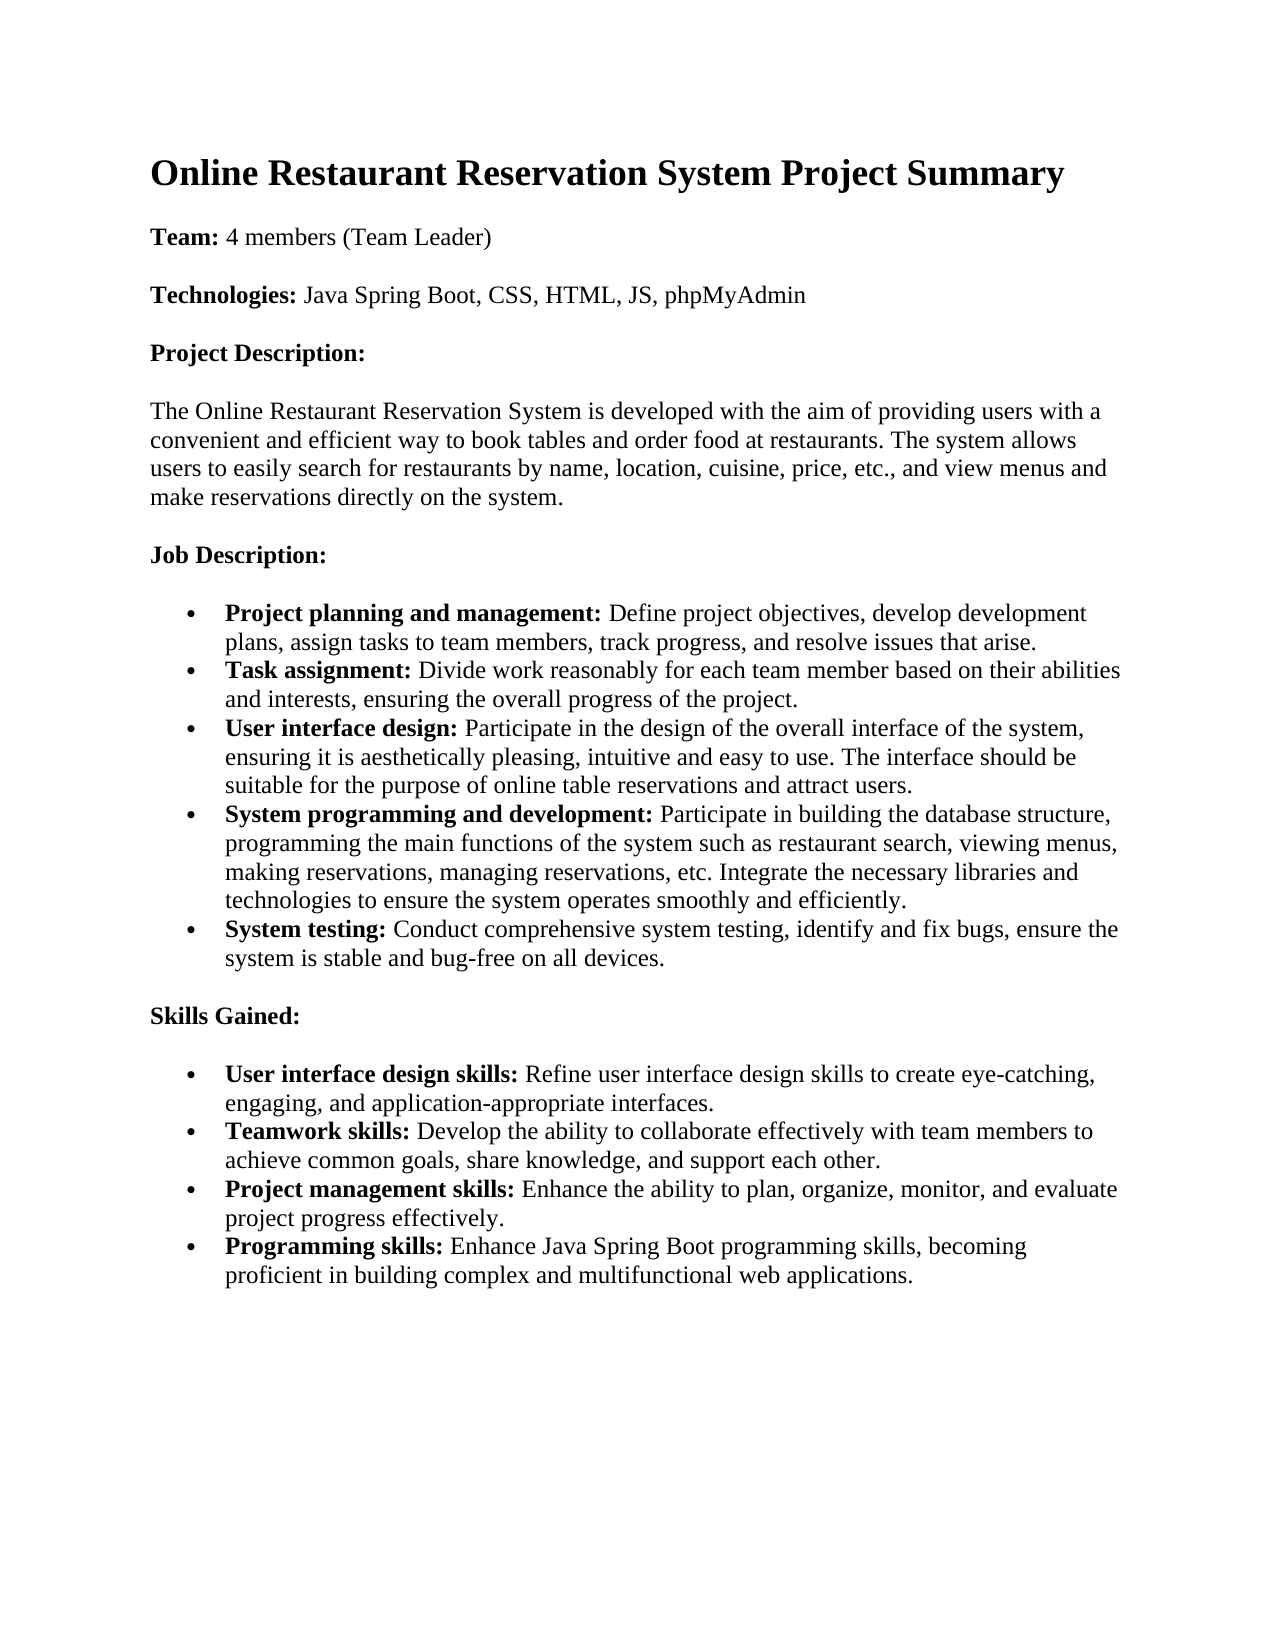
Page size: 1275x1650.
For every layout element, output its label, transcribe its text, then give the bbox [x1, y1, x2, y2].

list User interface design: Participate in the design of the overall interface of the system, ensuring it is aesthetically pleasing, intuitive and easy to use. The interface should be suitable for the purpose of online table reservations and attract users. [187, 713, 1125, 799]
text The Online Restaurant Reservation System is developed with the aim of providing users with a convenient and efficient way to book tables and order food at restaurants. The system allows users to easily search for restaurants by name, location, cuisine, price, etc., and view menus and make reservations directly on the system. [150, 396, 1125, 511]
list User interface design skills: Refine user interface design skills to create eye-catching, engaging, and application-appropriate interfaces. [187, 1059, 1125, 1116]
text Technologies: Java Spring Boot, CSS, HTML, JS, phpMyAdmin [150, 280, 1125, 309]
list System testing: Conduct comprehensive system testing, identify and fix bugs, ensure the system is stable and bug-free on all devices. [187, 914, 1125, 972]
text Skills Gained: [150, 1001, 1125, 1030]
text Job Description: [150, 540, 1125, 569]
text Online Restaurant Reservation System Project Summary [150, 150, 1125, 193]
list Project planning and management: Define project objectives, develop development plans, assign tasks to team members, track progress, and resolve issues that arise. [187, 598, 1125, 656]
list System programming and development: Participate in building the database structure, programming the main functions of the system such as restaurant search, viewing menus, making reservations, managing reservations, etc. Integrate the necessary libraries and technologies to ensure the system operates smoothly and efficiently. [187, 799, 1125, 914]
list Project management skills: Enhance the ability to plan, organize, monitor, and evaluate project progress effectively. [187, 1174, 1125, 1231]
list Teamwork skills: Develop the ability to collaborate effectively with team members to achieve common goals, share knowledge, and support each other. [187, 1116, 1125, 1174]
list Programming skills: Enhance Java Spring Boot programming skills, becoming proficient in building complex and multifunctional web applications. [187, 1231, 1125, 1289]
list Task assignment: Divide work reasonably for each team member based on their abilities and interests, ensuring the overall progress of the project. [187, 656, 1125, 713]
text Team: 4 members (Team Leader) [150, 222, 1125, 251]
text Project Description: [150, 338, 1125, 367]
